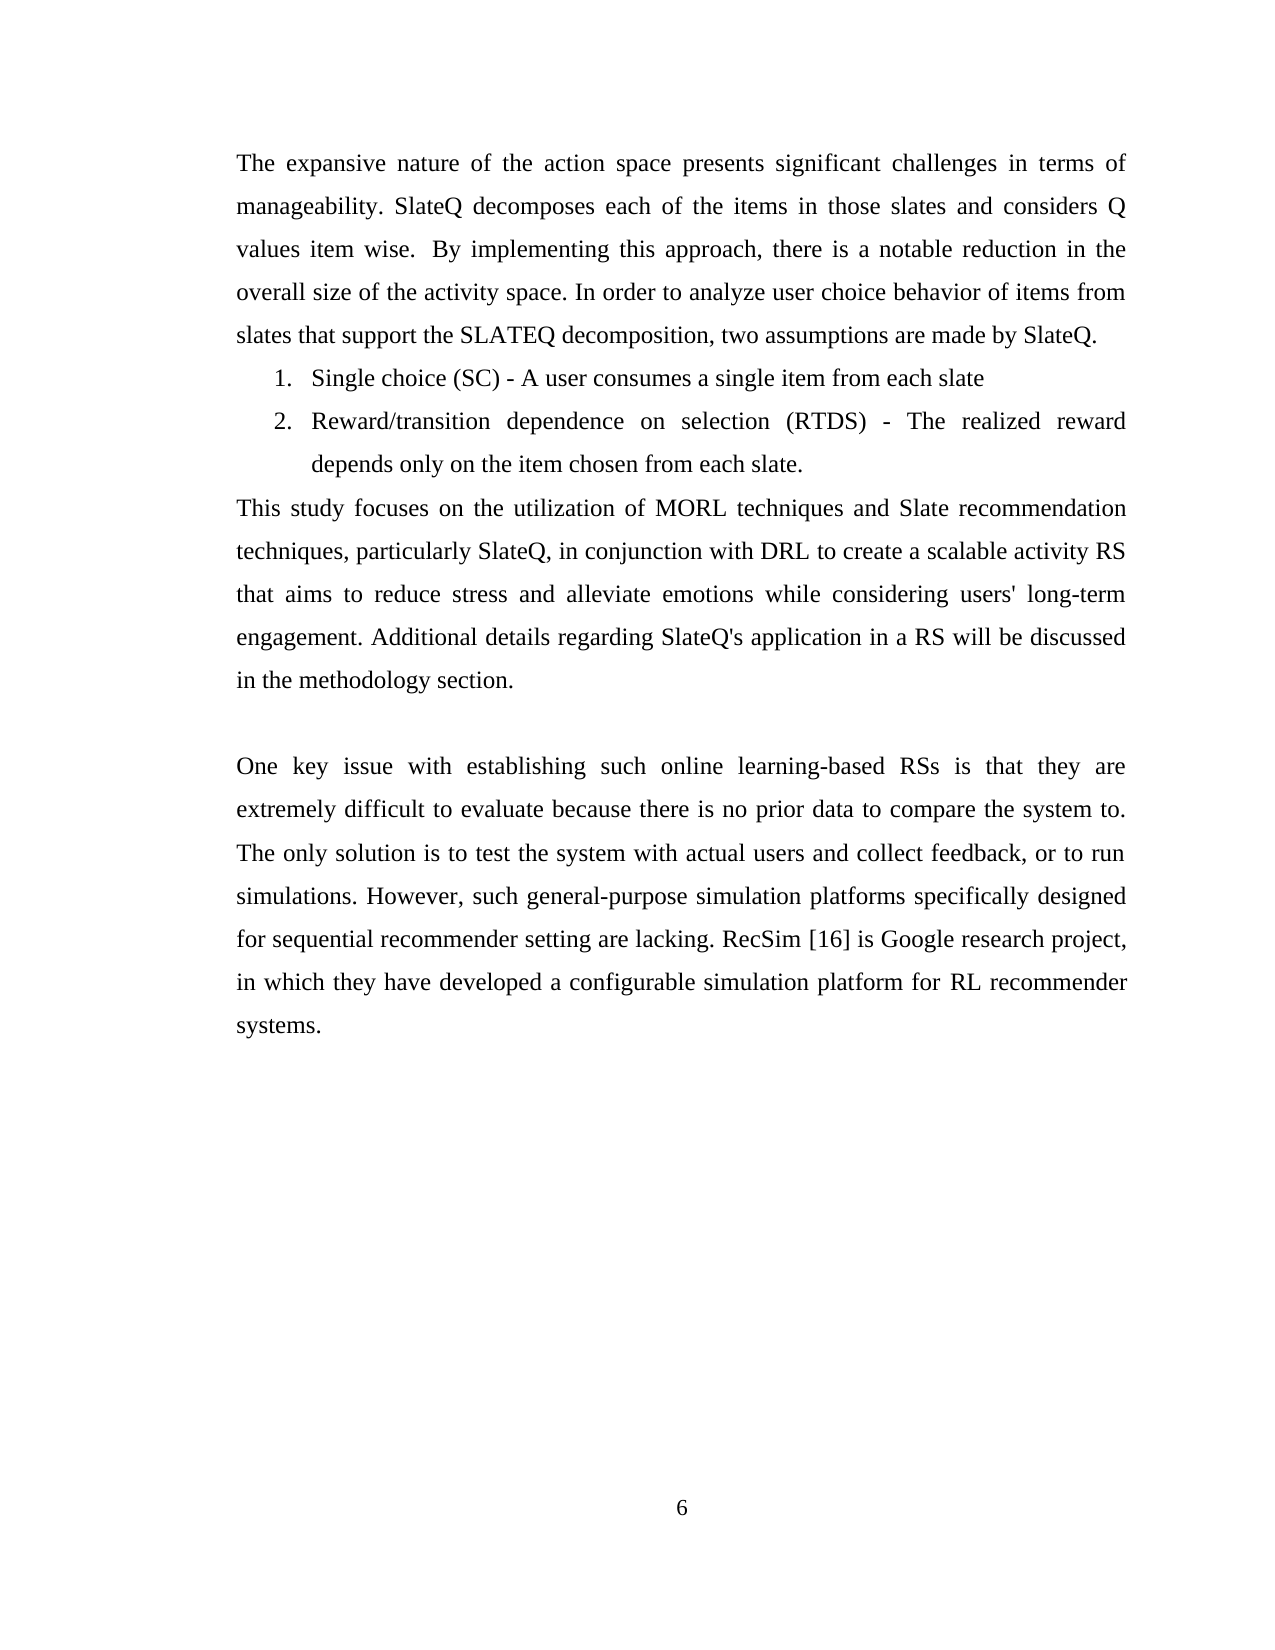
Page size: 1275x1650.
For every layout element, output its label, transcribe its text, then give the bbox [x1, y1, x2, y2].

text The expansive nature of the action space presents significant challenges in terms of manageability. SlateQ decomposes each of the items in those slates and considers Q values item wise. By implementing this approach, there is a notable reduction in the overall size of the activity space. In order to analyze user choice behavior of items from slates that support the SLATEQ decomposition, two assumptions are made by SlateQ. [236, 148, 1127, 349]
list Single choice (SC) - A user consumes a single item from each slate [274, 363, 1127, 392]
list Reward/transition dependence on selection (RTDS) - The realized reward depends only on the item chosen from each slate. [274, 406, 1127, 478]
text This study focuses on the utilization of MORL techniques and Slate recommendation techniques, particularly SlateQ, in conjunction with DRL to create a scalable activity RS that aims to reduce stress and alleviate emotions while considering users' long-term engagement. Additional details regarding SlateQ's application in a RS will be discussed in the methodology section. [236, 493, 1127, 694]
text One key issue with establishing such online learning-based RSs is that they are extremely difficult to evaluate because there is no prior data to compare the system to. The only solution is to test the system with actual users and collect feedback, or to run simulations. However, such general-purpose simulation platforms specifically designed for sequential recommender setting are lacking. RecSim is Google research project, in which they have developed a configurable simulation platform for RL recommender systems. [236, 751, 1127, 1039]
